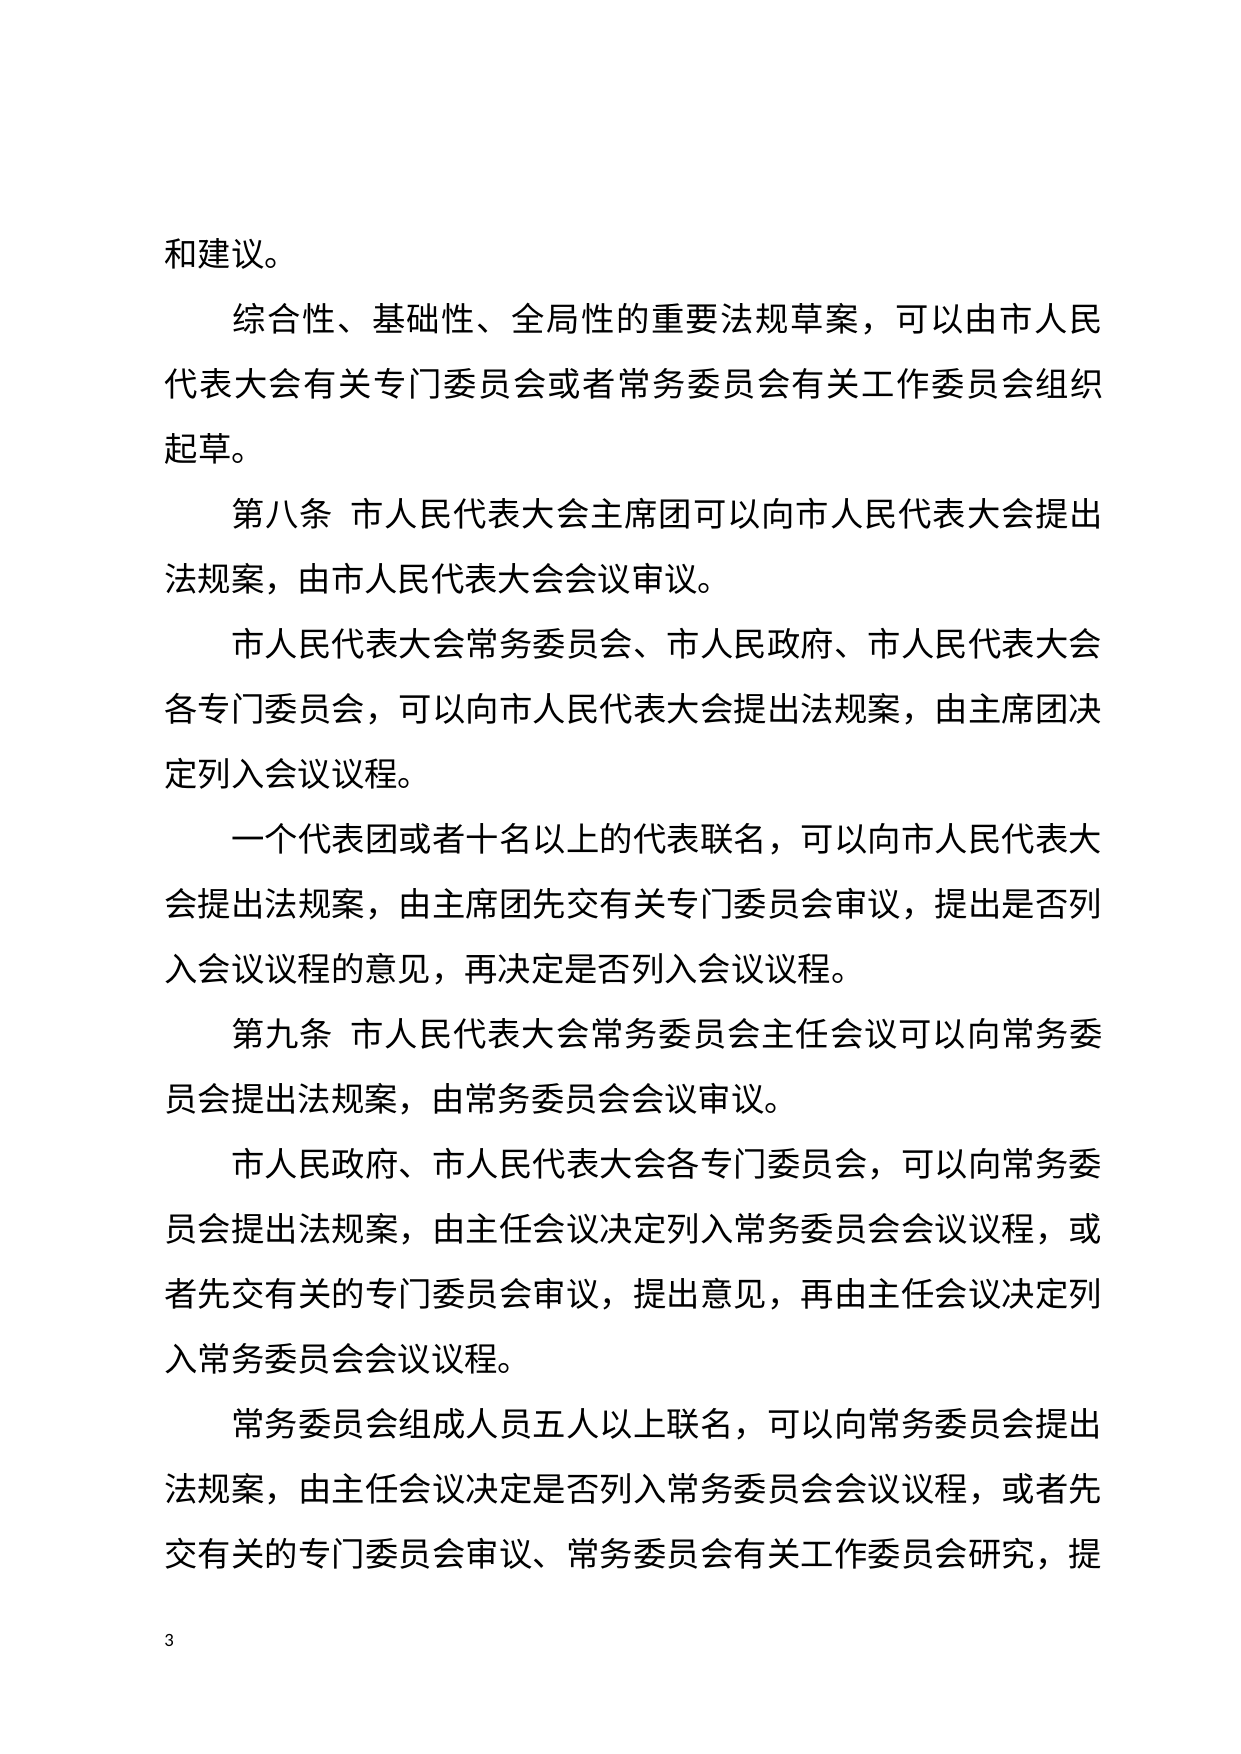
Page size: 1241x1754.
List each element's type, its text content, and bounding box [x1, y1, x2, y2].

text 综合性、基础性、全局性的重要法规草案，可以由市人民代表大会有关专门委员会或者常务委员会有关工作委员会组织起草。 [164, 284, 1105, 479]
text 第八条 市人民代表大会主席团可以向市人民代表大会提出法规案，由市人民代表大会会议审议。 [164, 479, 1105, 609]
text 市人民政府、市人民代表大会各专门委员会，可以向常务委员会提出法规案，由主任会议决定列入常务委员会会议议程，或者先交有关的专门委员会审议，提出意见，再由主任会议决定列入常务委员会会议议程。 [164, 1129, 1105, 1389]
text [164, 219, 1105, 284]
text 市人民代表大会常务委员会、市人民政府、市人民代表大会各专门委员会，可以向市人民代表大会提出法规案，由主席团决定列入会议议程。 [164, 609, 1105, 804]
text 第九条 市人民代表大会常务委员会主任会议可以向常务委员会提出法规案，由常务委员会会议审议。 [164, 999, 1105, 1129]
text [164, 1389, 1105, 1584]
text 一个代表团或者十名以上的代表联名，可以向市人民代表大会提出法规案，由主席团先交有关专门委员会审议，提出是否列入会议议程的意见，再决定是否列入会议议程。 [164, 804, 1105, 999]
